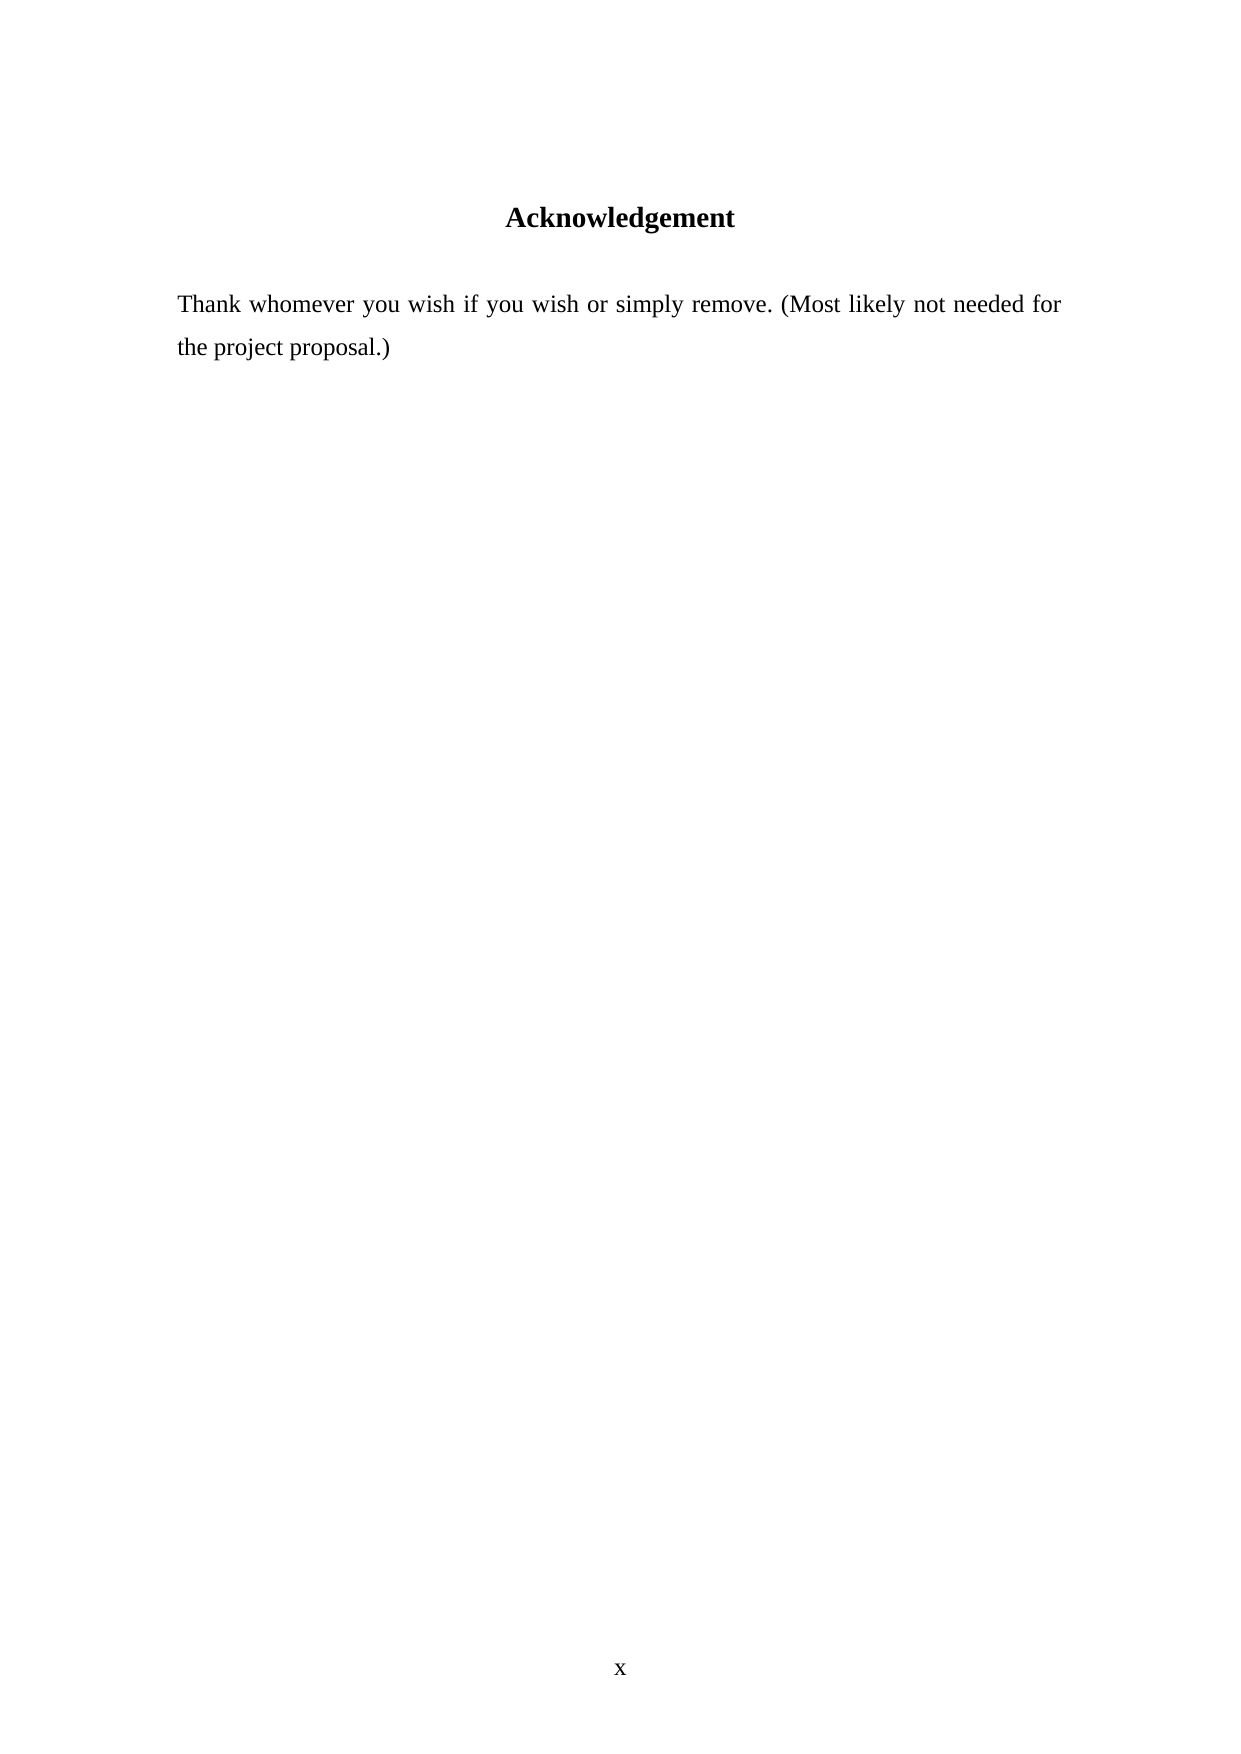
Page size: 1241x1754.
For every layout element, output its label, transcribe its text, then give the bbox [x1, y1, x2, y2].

subtitle Acknowledgement [177, 200, 1063, 233]
text Thank whomever you wish if you wish or simply remove. (Most likely not needed for the project proposal.) [177, 289, 1063, 361]
